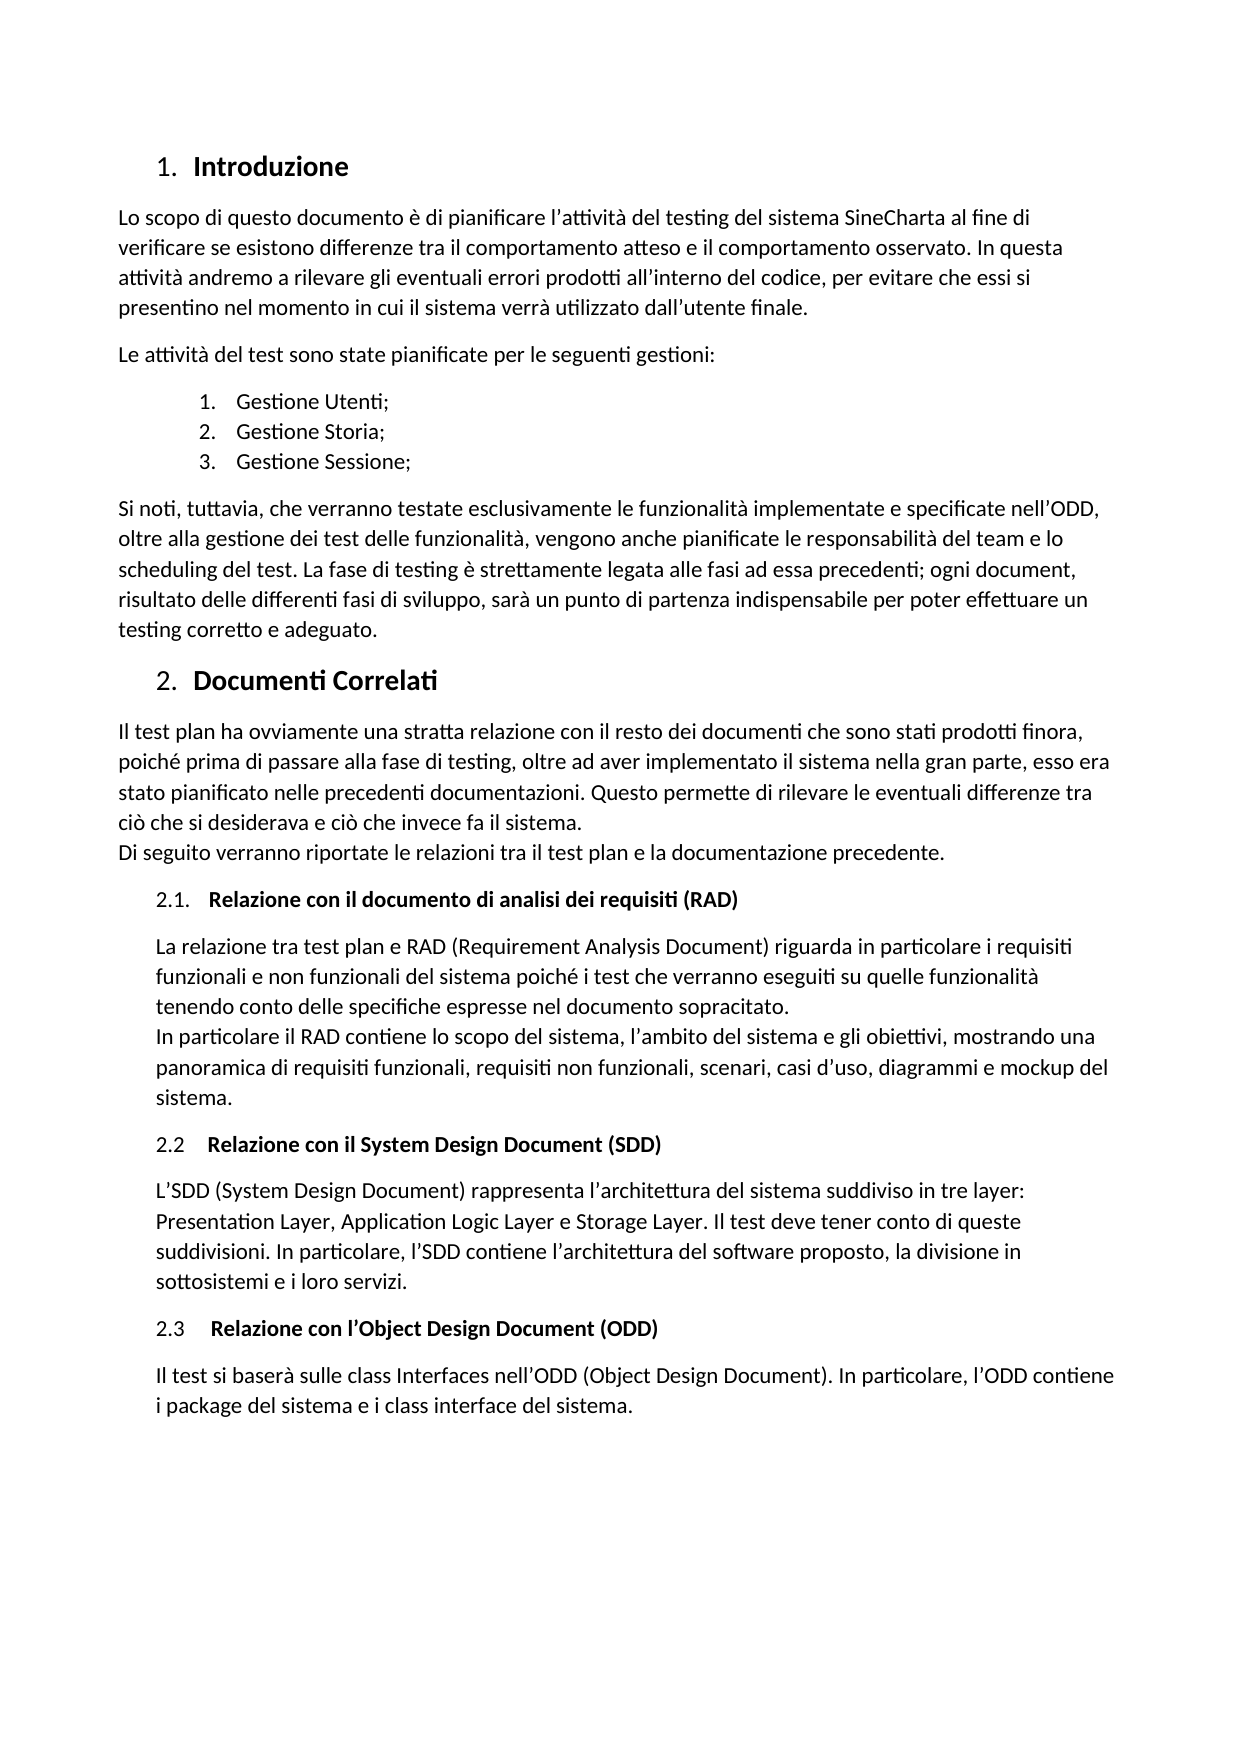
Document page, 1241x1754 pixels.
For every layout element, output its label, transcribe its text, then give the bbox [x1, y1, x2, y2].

text Il test plan ha ovviamente una stratta relazione con il resto dei documenti che sono stati prodotti finora, poiché prima di passare alla fase di testing, oltre ad aver implementato il sistema nella gran parte, esso era stato pianificato nelle precedenti documentazioni. Questo permette di rilevare le eventuali differenze tra ciò che si desiderava e ciò che invece fa il sistema. Di seguito verranno riportate le relazioni tra il test plan e la documentazione precedente. [118, 717, 1122, 866]
text L’SDD (System Design Document) rappresenta l’architettura del sistema suddiviso in tre layer: Presentation Layer, Application Logic Layer e Storage Layer. Il test deve tener conto di queste suddivisioni. In particolare, l’SDD contiene l’architettura del software proposto, la divisione in sottosistemi e i loro servizi. [156, 1177, 1122, 1295]
text 2.3 Relazione con l’Object Design Document (ODD) [156, 1314, 1122, 1342]
list Documenti Correlati [156, 662, 1122, 698]
list Relazione con il documento di analisi dei requisiti (RAD) [156, 885, 1122, 913]
list Gestione Sessione; [199, 447, 1122, 476]
list Gestione Storia; [199, 417, 1122, 445]
text Il test si baserà sulle class Interfaces nell’ODD (Object Design Document). In particolare, l’ODD contiene i package del sistema e i class interface del sistema. [156, 1361, 1122, 1419]
text La relazione tra test plan e RAD (Requirement Analysis Document) riguarda in particolare i requisiti funzionali e non funzionali del sistema poiché i test che verranno eseguiti su quelle funzionalità tenendo conto delle specifiche espresse nel documento sopracitato. In particolare il RAD contiene lo scopo del sistema, l’ambito del sistema e gli obiettivi, mostrando una panoramica di requisiti funzionali, requisiti non funzionali, scenari, casi d’uso, diagrammi e mockup del sistema. [156, 932, 1122, 1111]
text Le attività del test sono state pianificate per le seguenti gestioni: [118, 340, 1122, 368]
text Si noti, tuttavia, che verranno testate esclusivamente le funzionalità implementate e specificate nell’ODD, oltre alla gestione dei test delle funzionalità, vengono anche pianificate le responsabilità del team e lo scheduling del test. La fase di testing è strettamente legata alle fasi ad essa precedenti; ogni document, risultato delle differenti fasi di sviluppo, sarà un punto di partenza indispensabile per poter effettuare un testing corretto e adeguato. [118, 494, 1122, 643]
text Lo scopo di questo documento è di pianificare l’attività del testing del sistema SineCharta al fine di verificare se esistono differenze tra il comportamento atteso e il comportamento osservato. In questa attività andremo a rilevare gli eventuali errori prodotti all’interno del codice, per evitare che essi si presentino nel momento in cui il sistema verrà utilizzato dall’utente finale. [118, 203, 1122, 321]
list Gestione Utenti; [199, 387, 1122, 415]
list Introduzione [156, 148, 1122, 183]
text 2.2 Relazione con il System Design Document (SDD) [156, 1130, 1122, 1158]
